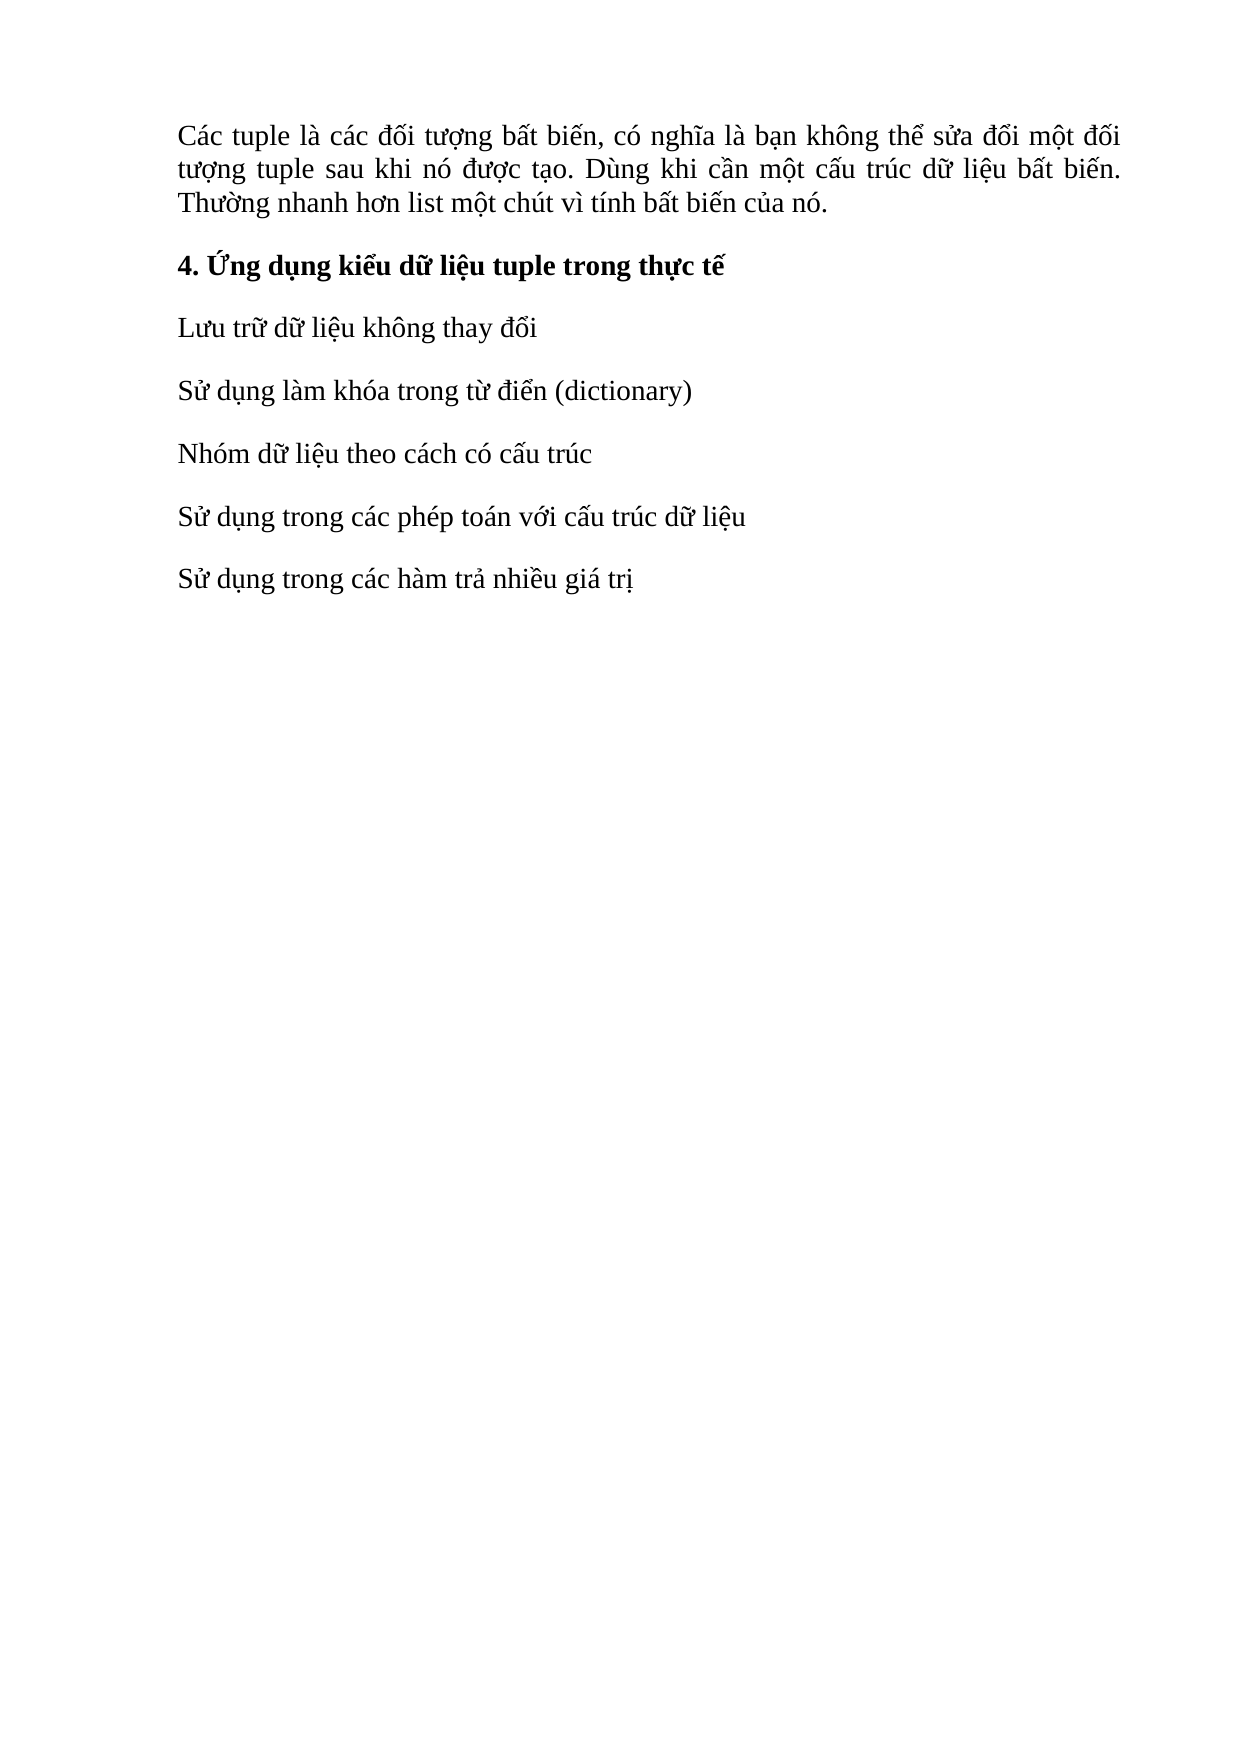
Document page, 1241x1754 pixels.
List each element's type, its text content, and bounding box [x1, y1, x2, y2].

text Sử dụng trong các phép toán với cấu trúc dữ liệu [177, 499, 1122, 532]
text 4. Ứng dụng kiểu dữ liệu tuple trong thực tế [177, 248, 1122, 281]
text Sử dụng trong các hàm trả nhiều giá trị [177, 561, 1122, 595]
text Nhóm dữ liệu theo cách có cấu trúc [177, 436, 1122, 469]
text Sử dụng làm khóa trong từ điển (dictionary) [177, 373, 1122, 407]
text Lưu trữ dữ liệu không thay đổi [177, 311, 1122, 344]
text Các tuple là các đối tượng bất biến, có nghĩa là bạn không thể sửa đổi một đối tượng tuple sau khi nó được tạo. Dùng khi cần một cấu trúc dữ liệu bất biến. Thường nhanh hơn list một chút vì tính bất biến của nó. [177, 118, 1122, 219]
